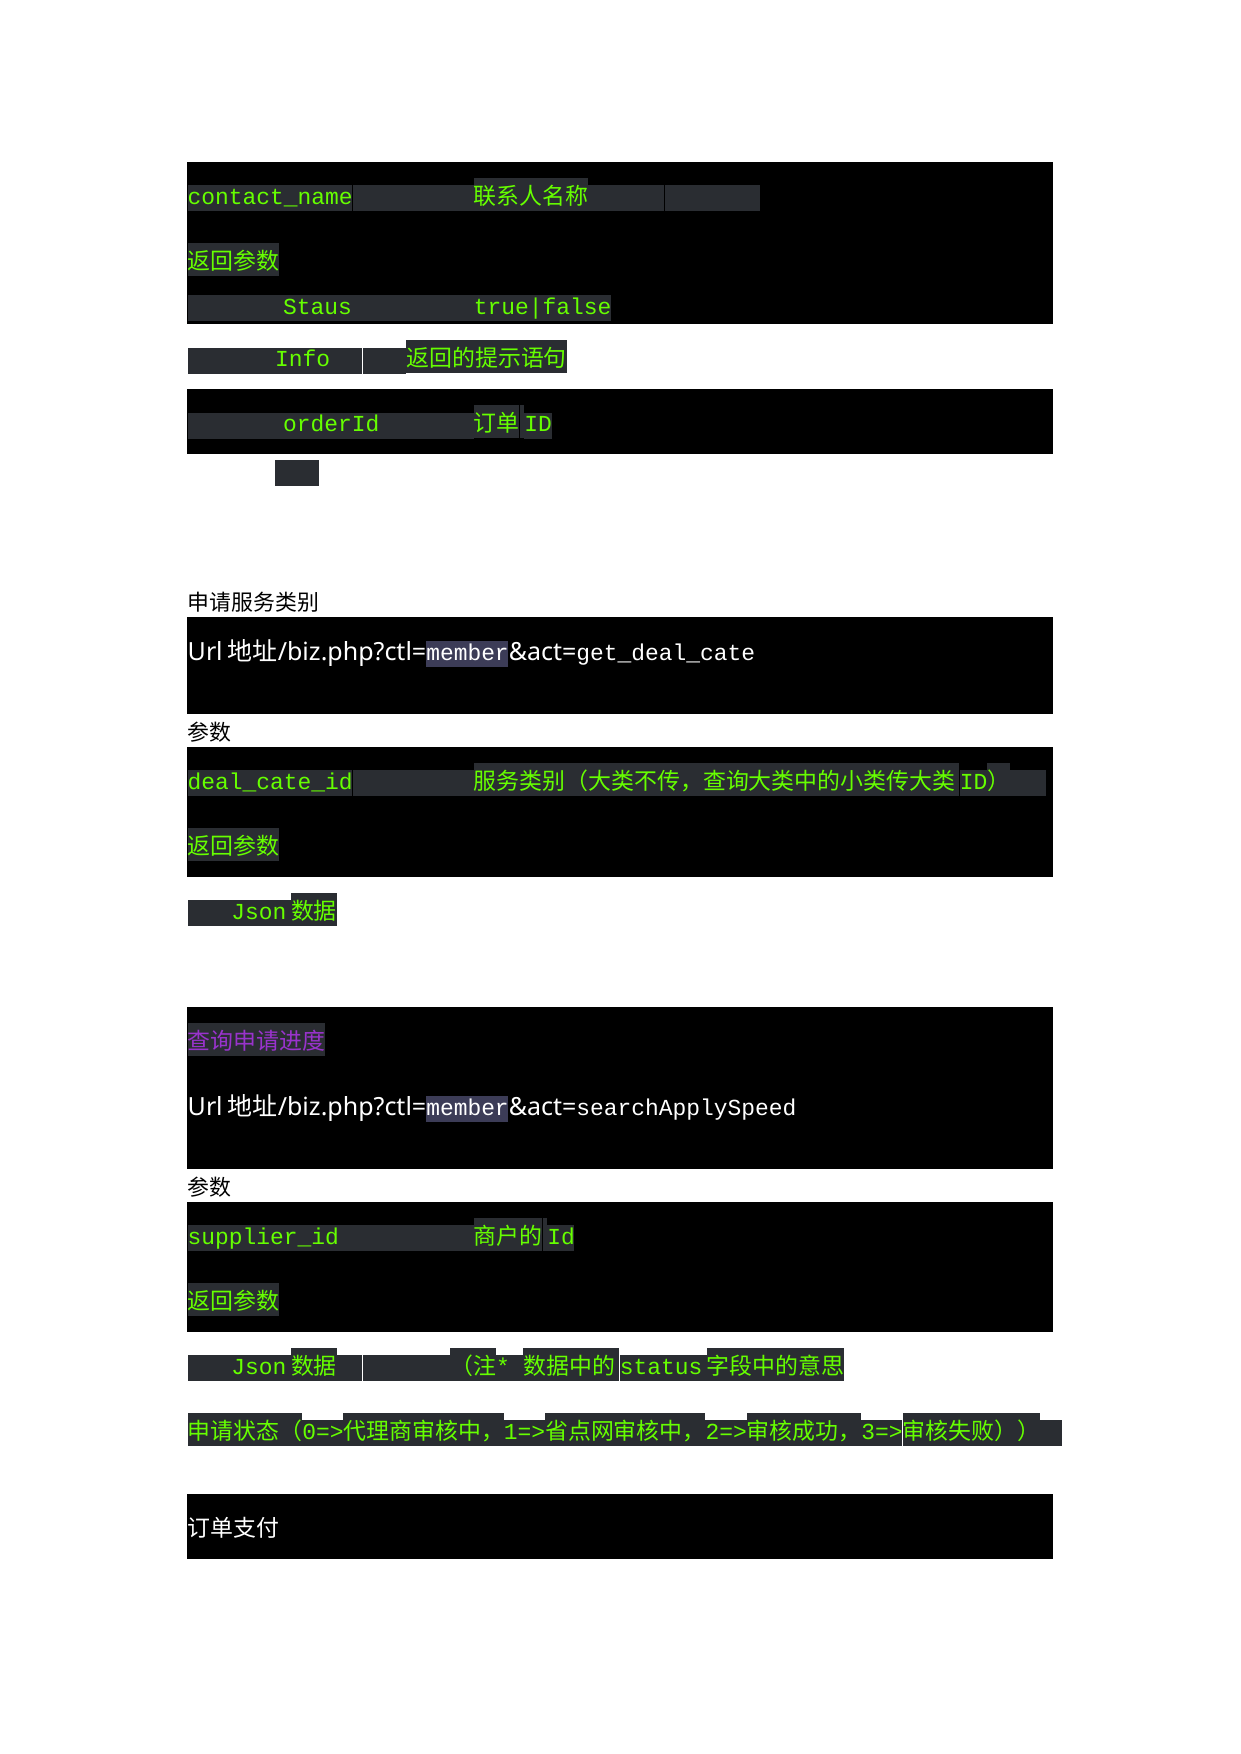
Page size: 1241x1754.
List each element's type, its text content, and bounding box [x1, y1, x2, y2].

text 申请状态（0=>代理商审核中，1=>省点网审核中，2=>审核成功，3=>审核失败）） [187, 1397, 1053, 1462]
text 订单支付 [187, 1494, 1053, 1559]
text Staus true|false [187, 292, 1053, 324]
text Json数据 [187, 877, 1053, 942]
text Info 返回的提示语句 [187, 324, 1053, 389]
text deal_cate_id 服务类别（大类不传，查询大类中的小类传大类ID） [187, 747, 1053, 812]
text Url地址/biz.php?ctl=member&act=searchApplySpeed [187, 1072, 1053, 1137]
text 申请服务类别 [187, 584, 1053, 617]
text Url地址/biz.php?ctl=member&act=get_deal_cate [187, 617, 1053, 682]
text orderId 订单ID [187, 389, 1053, 454]
text supplier_id 商户的Id [187, 1202, 1053, 1267]
text 参数 [187, 1169, 1053, 1202]
text 查询申请进度 [187, 1007, 1053, 1072]
text 返回参数 [187, 812, 1053, 877]
text 参数 [187, 714, 1053, 747]
text 返回参数 [187, 227, 1053, 292]
text contact_name 联系人名称 [187, 162, 1053, 227]
text Json数据 （注* 数据中的status字段中的意思 [187, 1332, 1053, 1397]
text 返回参数 [187, 1267, 1053, 1332]
